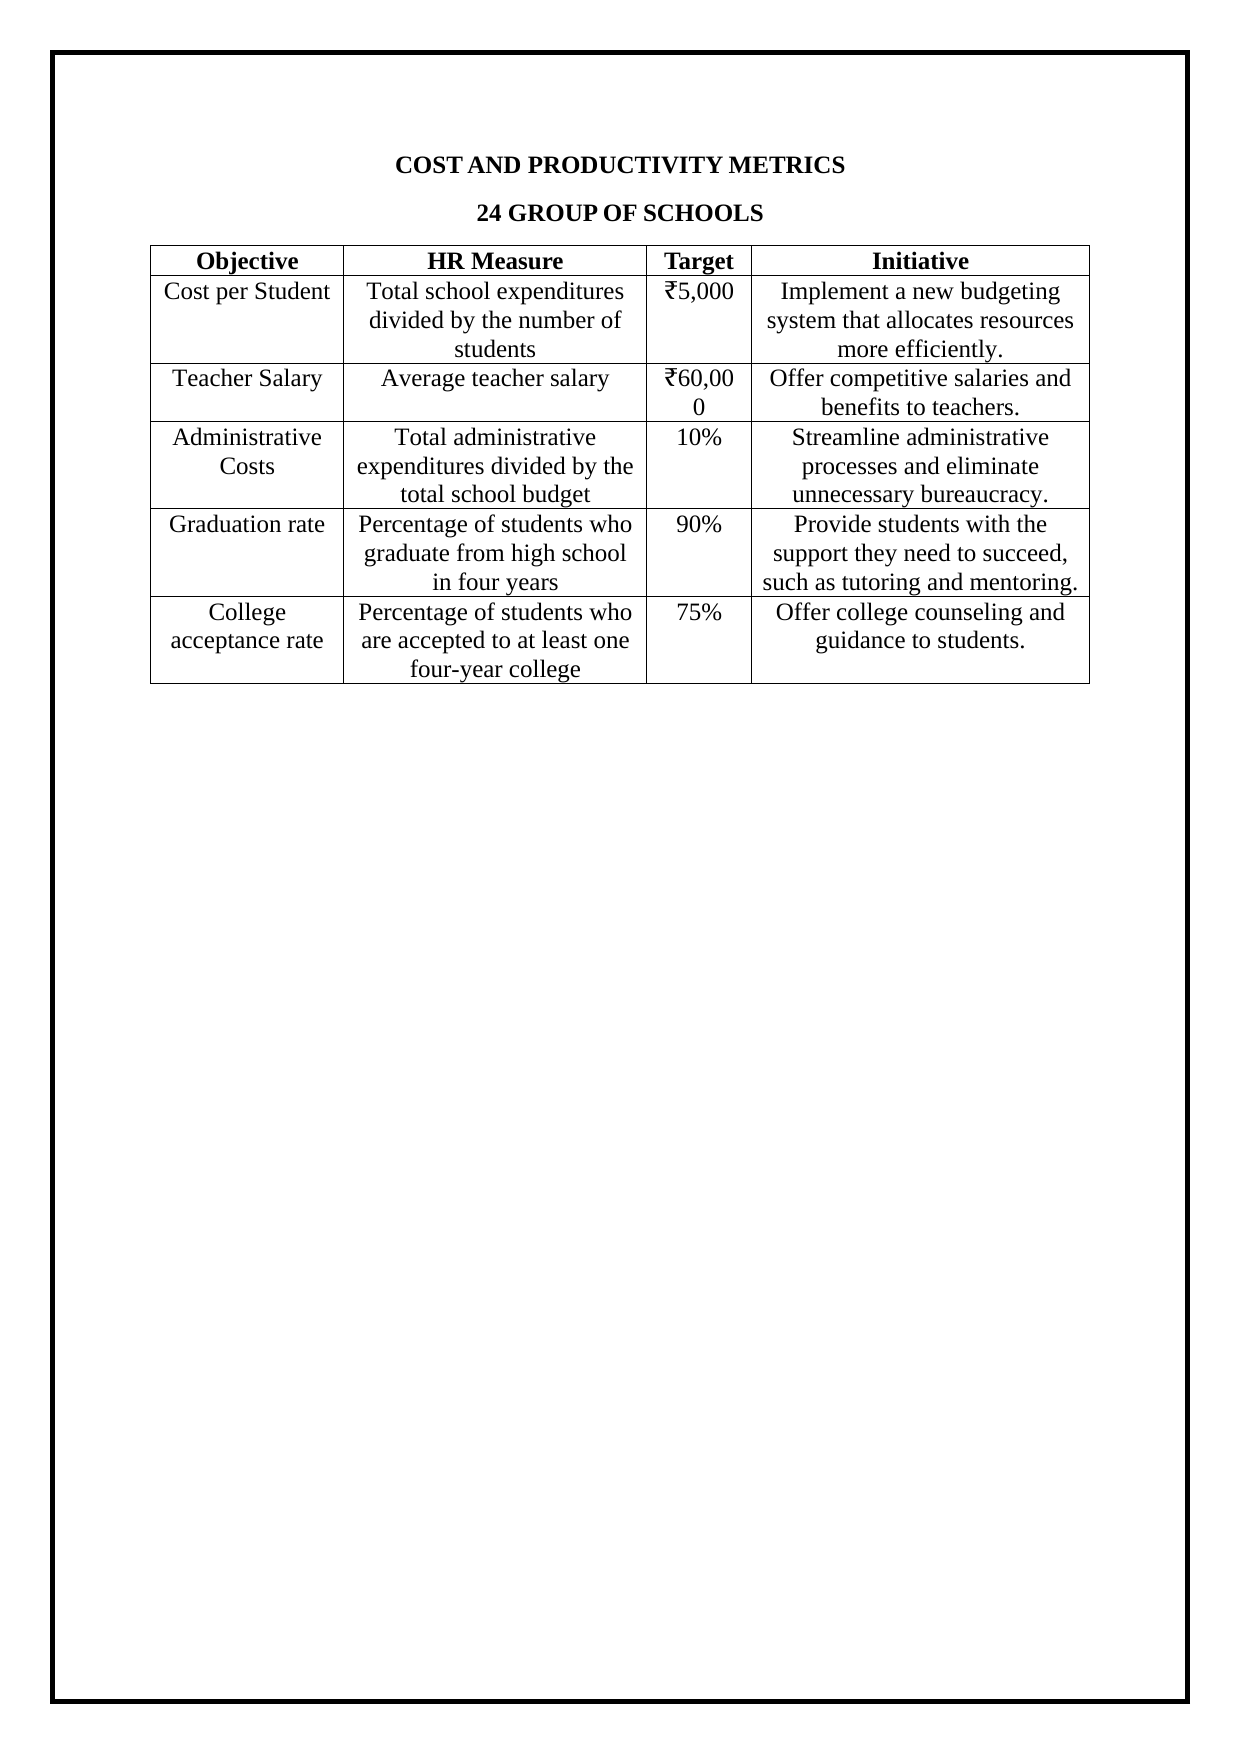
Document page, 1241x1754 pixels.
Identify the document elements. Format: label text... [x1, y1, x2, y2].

table_cell 75% [647, 597, 751, 683]
table_cell Provide students with the support they need to succeed, such as tutoring and mentoring. [752, 509, 1089, 596]
table_header HR Measure [344, 246, 646, 275]
table_cell Streamline administrative processes and eliminate unnecessary bureaucracy. [752, 422, 1089, 508]
text 24 GROUP OF SCHOOLS [150, 198, 1090, 226]
table_cell Administrative Costs [151, 422, 343, 508]
table_cell 10% [647, 422, 751, 508]
table_header Initiative [752, 246, 1089, 275]
table_cell Average teacher salary [344, 364, 646, 421]
table_cell Offer college counseling and guidance to students. [752, 597, 1089, 683]
table_cell Implement a new budgeting system that allocates resources more efficiently. [752, 276, 1089, 362]
table_cell 90% [647, 509, 751, 596]
table_cell ₹5,000 [647, 276, 751, 362]
table_header Objective [151, 246, 343, 275]
table_cell Cost per Student [151, 276, 343, 362]
table_cell Graduation rate [151, 509, 343, 596]
table_cell Teacher Salary [151, 364, 343, 421]
table_cell Total administrative expenditures divided by the total school budget [344, 422, 646, 508]
table_cell Total school expenditures divided by the number of students [344, 276, 646, 362]
table_cell Percentage of students who are accepted to at least one four-year college [344, 597, 646, 683]
table_cell ₹60,000 [647, 364, 751, 421]
table_cell College acceptance rate [151, 597, 343, 683]
table_cell Offer competitive salaries and benefits to teachers. [752, 364, 1089, 421]
text COST AND PRODUCTIVITY METRICS [150, 150, 1090, 179]
table_cell Percentage of students who graduate from high school in four years [344, 509, 646, 596]
table_header Target [647, 246, 751, 275]
